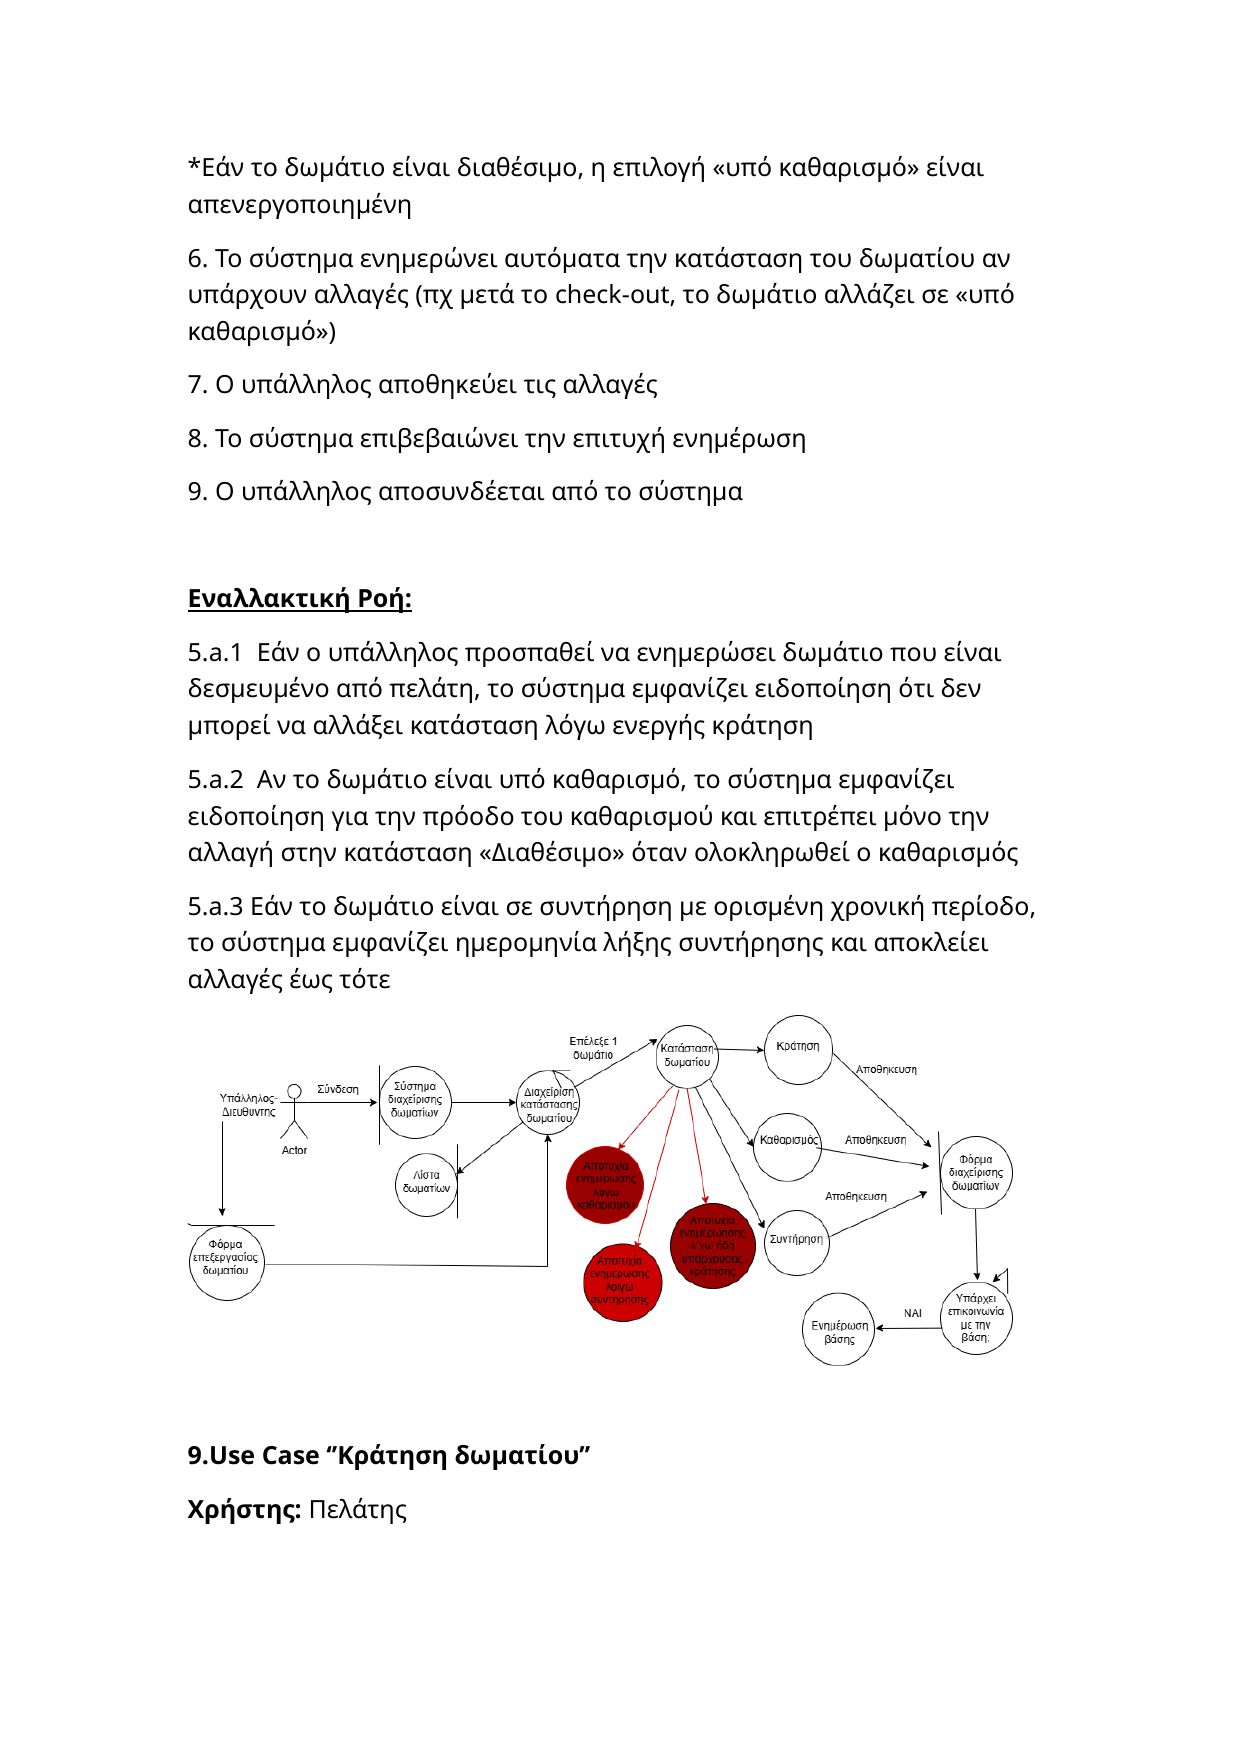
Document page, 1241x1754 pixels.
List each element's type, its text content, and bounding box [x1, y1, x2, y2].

text 6. Το σύστημα ενημερώνει αυτόματα την κατάσταση του δωματίου αν υπάρχουν αλλαγές (πχ μετά το check-out, το δωμάτιο αλλάζει σε «υπό καθαρισμό») [187, 240, 1053, 348]
text 9. Ο υπάλληλος αποσυνδέεται από το σύστημα [187, 474, 1053, 508]
text Εναλλακτική Ροή: [187, 581, 1053, 615]
text 7. Ο υπάλληλος αποθηκεύει τις αλλαγές [187, 367, 1053, 401]
picture [187, 1015, 1015, 1366]
text Χρήστης: Πελάτης [187, 1491, 1053, 1525]
text 5.a.2 Αν το δωμάτιο είναι υπό καθαρισμό, το σύστημα εμφανίζει ειδοποίηση για την πρόοδο του καθαρισμού και επιτρέπει μόνο την αλλαγή στην κατάσταση «Διαθέσιμο» όταν ολοκληρωθεί ο καθαρισμός [187, 761, 1053, 869]
text 8. Το σύστημα επιβεβαιώνει την επιτυχή ενημέρωση [187, 421, 1053, 455]
text *Εάν το δωμάτιο είναι διαθέσιμο, η επιλογή «υπό καθαρισμό» είναι απενεργοποιημένη [187, 150, 1053, 221]
text 5.a.1 Εάν ο υπάλληλος προσπαθεί να ενημερώσει δωμάτιο που είναι δεσμευμένο από πελάτη, το σύστημα εμφανίζει ειδοποίηση ότι δεν μπορεί να αλλάξει κατάσταση λόγω ενεργής κράτηση [187, 634, 1053, 742]
text 9.Use Case ‘’Κράτηση δωματίου’’ [187, 1438, 1053, 1472]
text 5.a.3 Εάν το δωμάτιο είναι σε συντήρηση με ορισμένη χρονική περίοδο, το σύστημα εμφανίζει ημερομηνία λήξης συντήρησης και αποκλείει αλλαγές έως τότε [187, 888, 1053, 996]
